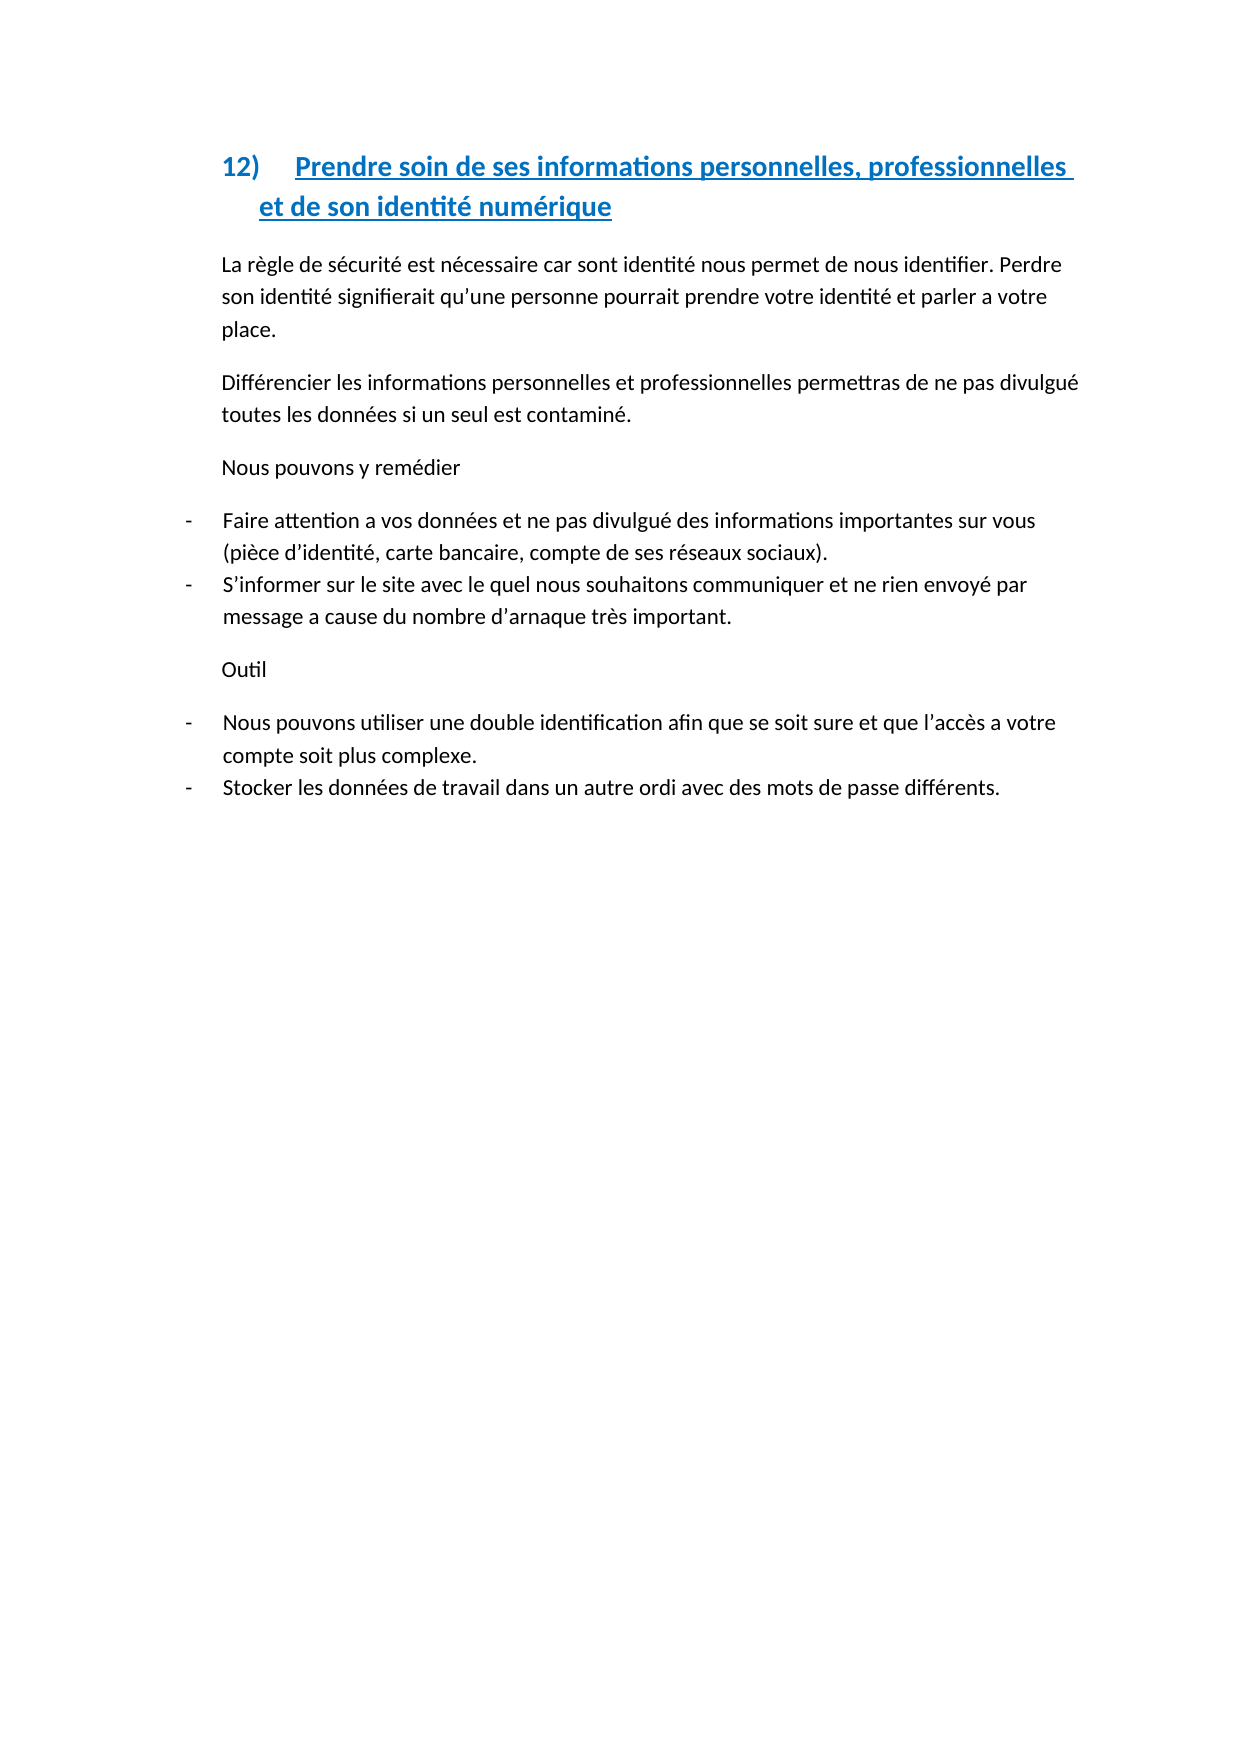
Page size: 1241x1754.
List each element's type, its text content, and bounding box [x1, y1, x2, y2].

text Nous pouvons y remédier [148, 453, 1093, 481]
list Nous pouvons utiliser une double identification afin que se soit sure et que l’accès a votre compte soit plus complexe. [185, 708, 1093, 769]
text Différencier les informations personnelles et professionnelles permettras de ne pas divulgué toutes les données si un seul est contaminé. [221, 368, 1093, 428]
list Prendre soin de ses informations personnelles, professionnelles et de son identité numérique [221, 148, 1093, 224]
text Outil [148, 656, 1093, 683]
list Faire attention a vos données et ne pas divulgué des informations importantes sur vous (pièce d’identité, carte bancaire, compte de ses réseaux sociaux). [185, 506, 1093, 566]
text La règle de sécurité est nécessaire car sont identité nous permet de nous identifier. Perdre son identité signifierait qu’une personne pourrait prendre votre identité et parler a votre place. [221, 250, 1093, 343]
list Stocker les données de travail dans un autre ordi avec des mots de passe différents. [185, 773, 1093, 801]
list S’informer sur le site avec le quel nous souhaitons communiquer et ne rien envoyé par message a cause du nombre d’arnaque très important. [185, 570, 1093, 631]
